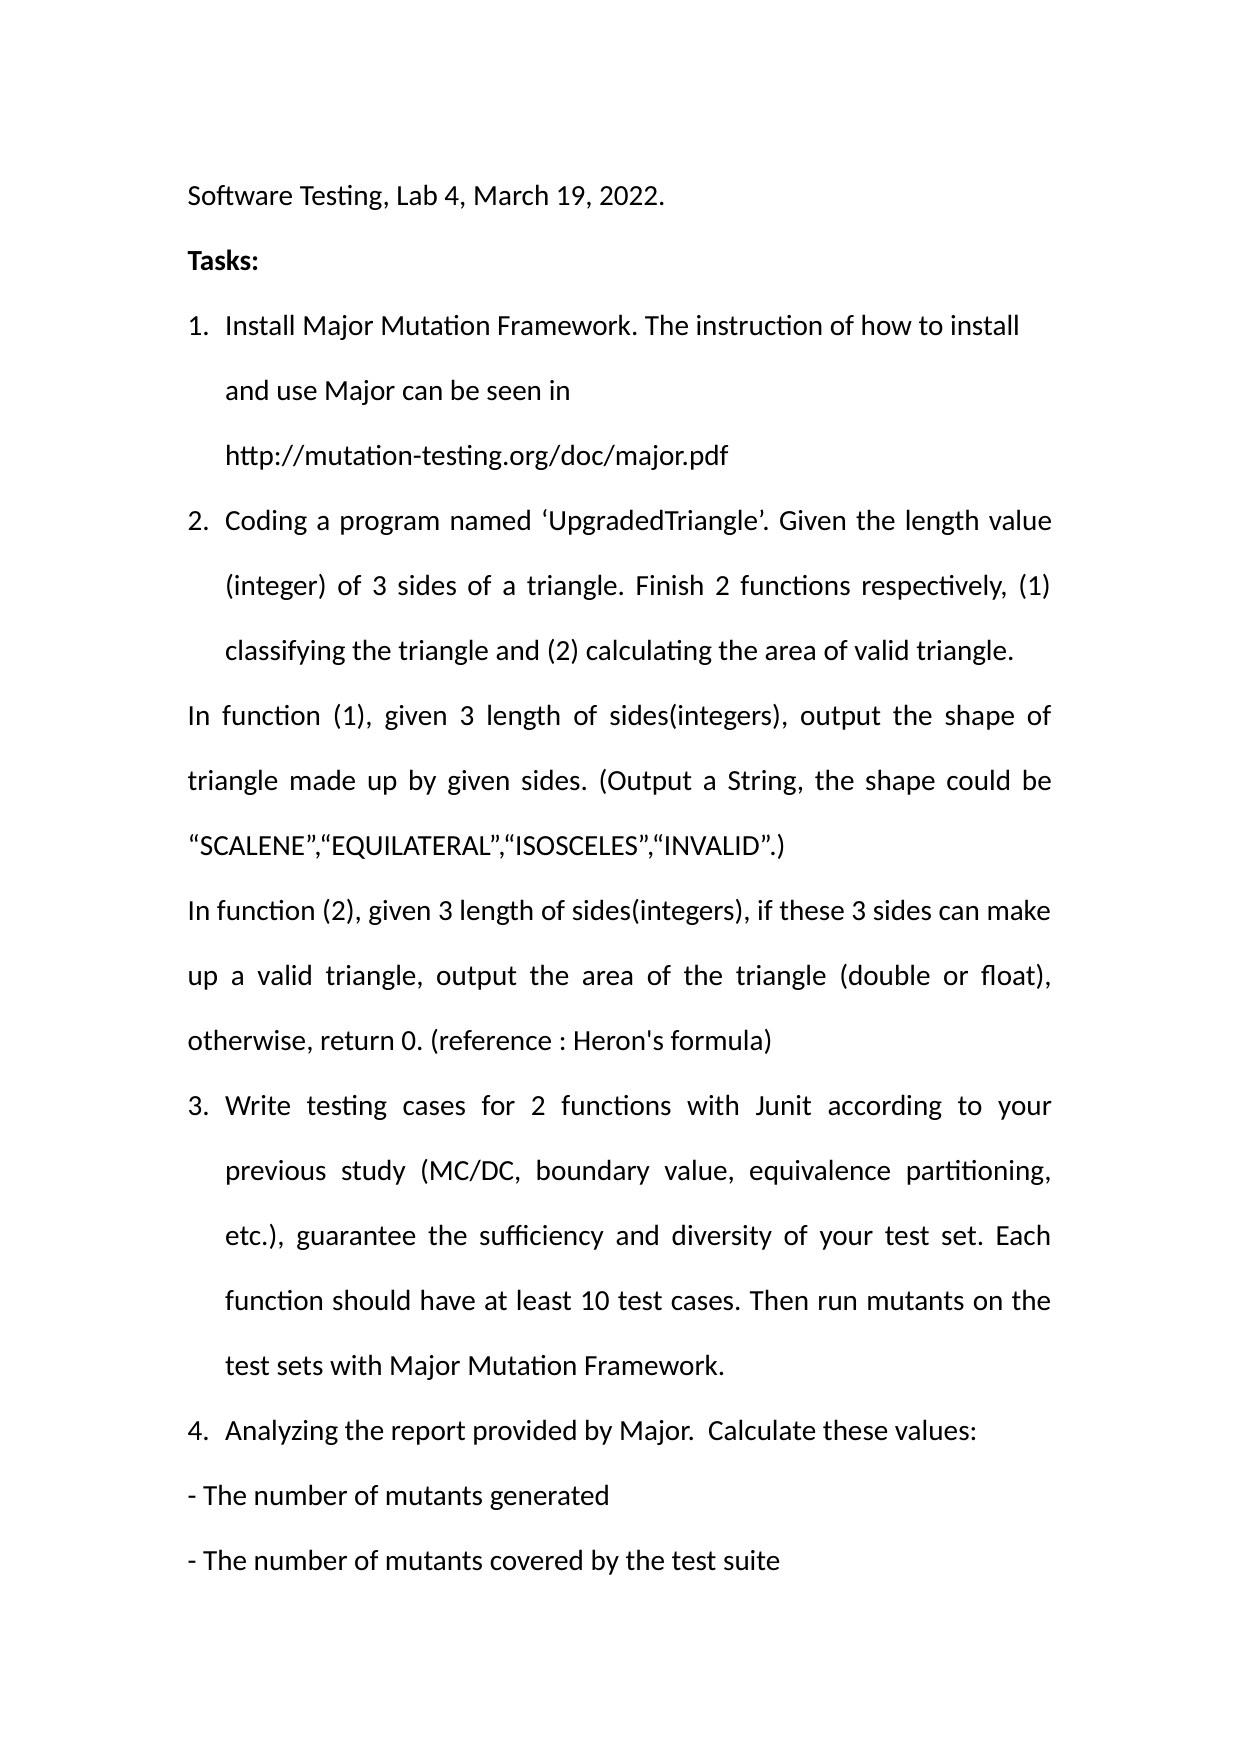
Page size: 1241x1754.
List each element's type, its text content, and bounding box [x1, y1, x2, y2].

list Install Major Mutation Framework. The instruction of how to install and use Major can be seen in http://mutation-testing.org/doc/major.pdf [187, 292, 1053, 487]
list - The number of mutants covered by the test suite [187, 1527, 1053, 1592]
list In function (1), given 3 length of sides(integers), output the shape of triangle made up by given sides. (Output a String, the shape could be “SCALENE”,“EQUILATERAL”,“ISOSCELES”,“INVALID”.) [187, 682, 1053, 877]
list - The number of mutants generated [187, 1462, 1053, 1527]
list In function (2), given 3 length of sides(integers), if these 3 sides can make up a valid triangle, output the area of the triangle (double or float), otherwise, return 0. (reference : Heron's formula) [187, 877, 1053, 1072]
list Analyzing the report provided by Major. Calculate these values: [187, 1397, 1053, 1462]
text Software Testing, Lab 4, March 19, 2022. [187, 162, 1053, 227]
list Coding a program named ‘UpgradedTriangle’. Given the length value (integer) of 3 sides of a triangle. Finish 2 functions respectively, (1) classifying the triangle and (2) calculating the area of valid triangle. [187, 487, 1053, 682]
list Write testing cases for 2 functions with Junit according to your previous study (MC/DC, boundary value, equivalence partitioning, etc.), guarantee the sufficiency and diversity of your test set. Each function should have at least 10 test cases. Then run mutants on the test sets with Major Mutation Framework. [187, 1072, 1053, 1397]
text Tasks: [187, 227, 1053, 292]
